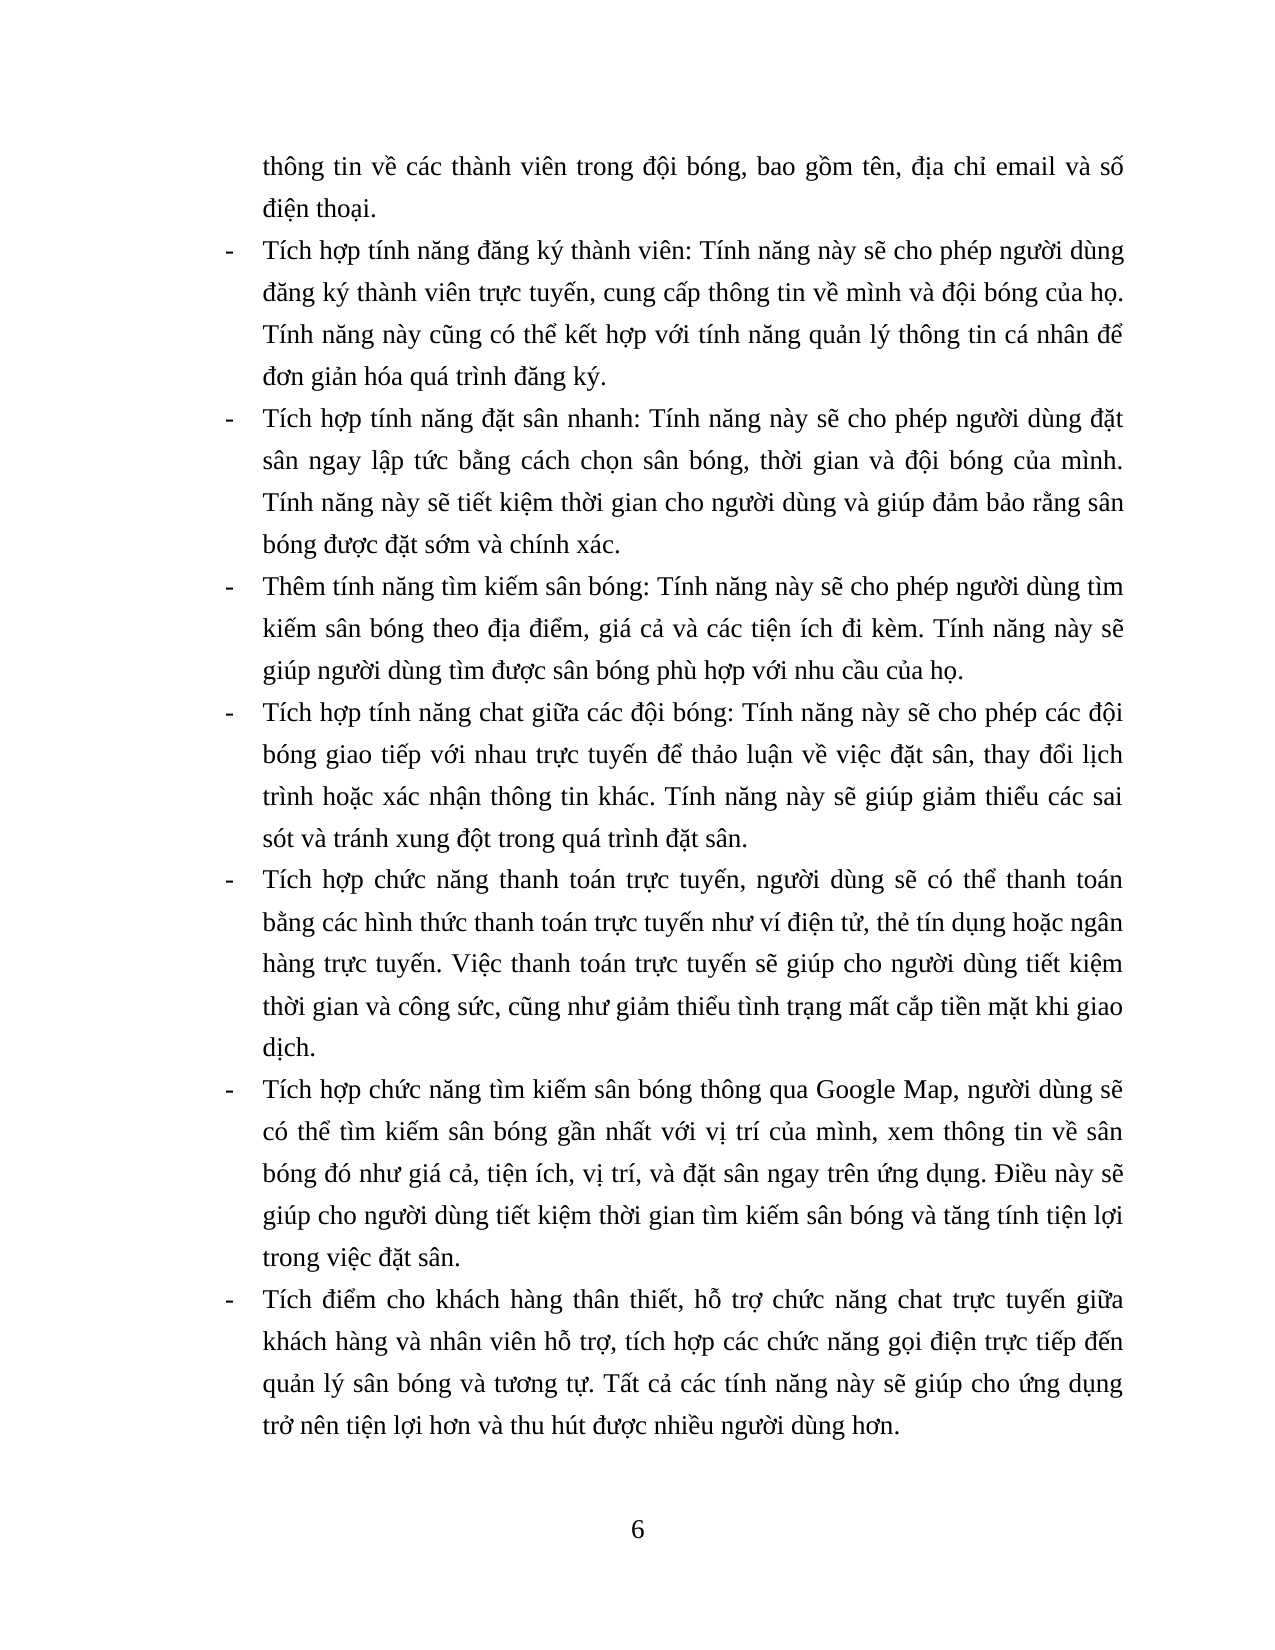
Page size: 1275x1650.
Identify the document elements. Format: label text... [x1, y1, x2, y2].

list Tích hợp tính năng đặt sân nhanh: Tính năng này sẽ cho phép người dùng đặt sân ngay lập tức bằng cách chọn sân bóng, thời gian và đội bóng của mình. Tính năng này sẽ tiết kiệm thời gian cho người dùng và giúp đảm bảo rằng sân bóng được đặt sớm và chính xác. [225, 402, 1125, 559]
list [225, 150, 1125, 223]
list Tích điểm cho khách hàng thân thiết, hỗ trợ chức năng chat trực tuyến giữa khách hàng và nhân viên hỗ trợ, tích hợp các chức năng gọi điện trực tiếp đến quản lý sân bóng và tương tự. Tất cả các tính năng này sẽ giúp cho ứng dụng trở nên tiện lợi hơn và thu hút được nhiều người dùng hơn. [225, 1283, 1125, 1441]
list Tích hợp tính năng đăng ký thành viên: Tính năng này sẽ cho phép người dùng đăng ký thành viên trực tuyến, cung cấp thông tin về mình và đội bóng của họ. Tính năng này cũng có thể kết hợp với tính năng quản lý thông tin cá nhân để đơn giản hóa quá trình đăng ký. [225, 234, 1125, 391]
list Tích hợp tính năng chat giữa các đội bóng: Tính năng này sẽ cho phép các đội bóng giao tiếp với nhau trực tuyến để thảo luận về việc đặt sân, thay đổi lịch trình hoặc xác nhận thông tin khác. Tính năng này sẽ giúp giảm thiểu các sai sót và tránh xung đột trong quá trình đặt sân. [225, 696, 1125, 853]
list Thêm tính năng tìm kiếm sân bóng: Tính năng này sẽ cho phép người dùng tìm kiếm sân bóng theo địa điểm, giá cả và các tiện ích đi kèm. Tính năng này sẽ giúp người dùng tìm được sân bóng phù hợp với nhu cầu của họ. [225, 570, 1125, 685]
list Tích hợp chức năng thanh toán trực tuyến, người dùng sẽ có thể thanh toán bằng các hình thức thanh toán trực tuyến như ví điện tử, thẻ tín dụng hoặc ngân hàng trực tuyến. Việc thanh toán trực tuyến sẽ giúp cho người dùng tiết kiệm thời gian và công sức, cũng như giảm thiểu tình trạng mất cắp tiền mặt khi giao dịch. [225, 864, 1125, 1063]
list Tích hợp chức năng tìm kiếm sân bóng thông qua Google Map, người dùng sẽ có thể tìm kiếm sân bóng gần nhất với vị trí của mình, xem thông tin về sân bóng đó như giá cả, tiện ích, vị trí, và đặt sân ngay trên ứng dụng. Điều này sẽ giúp cho người dùng tiết kiệm thời gian tìm kiếm sân bóng và tăng tính tiện lợi trong việc đặt sân. [225, 1073, 1125, 1273]
